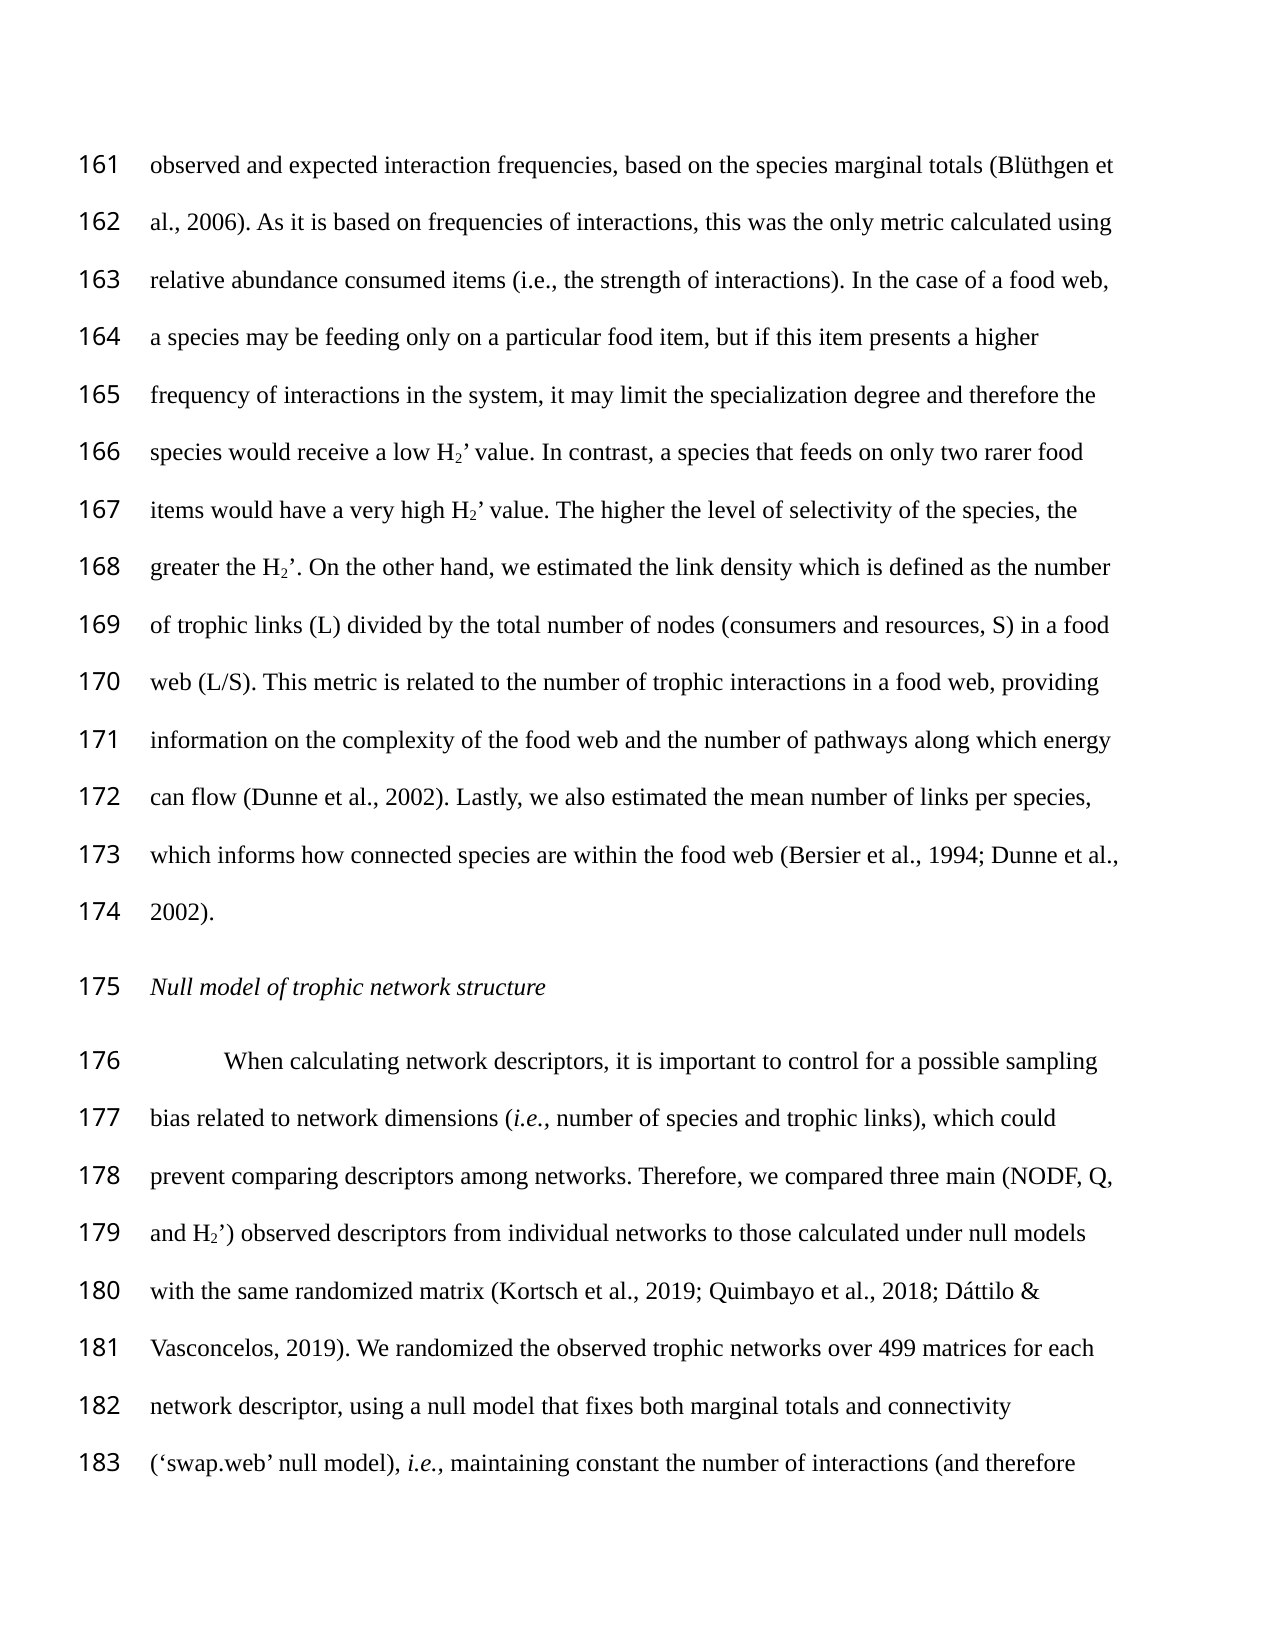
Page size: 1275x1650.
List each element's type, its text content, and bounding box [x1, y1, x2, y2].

text Null model of trophic network structure [150, 972, 1125, 1000]
